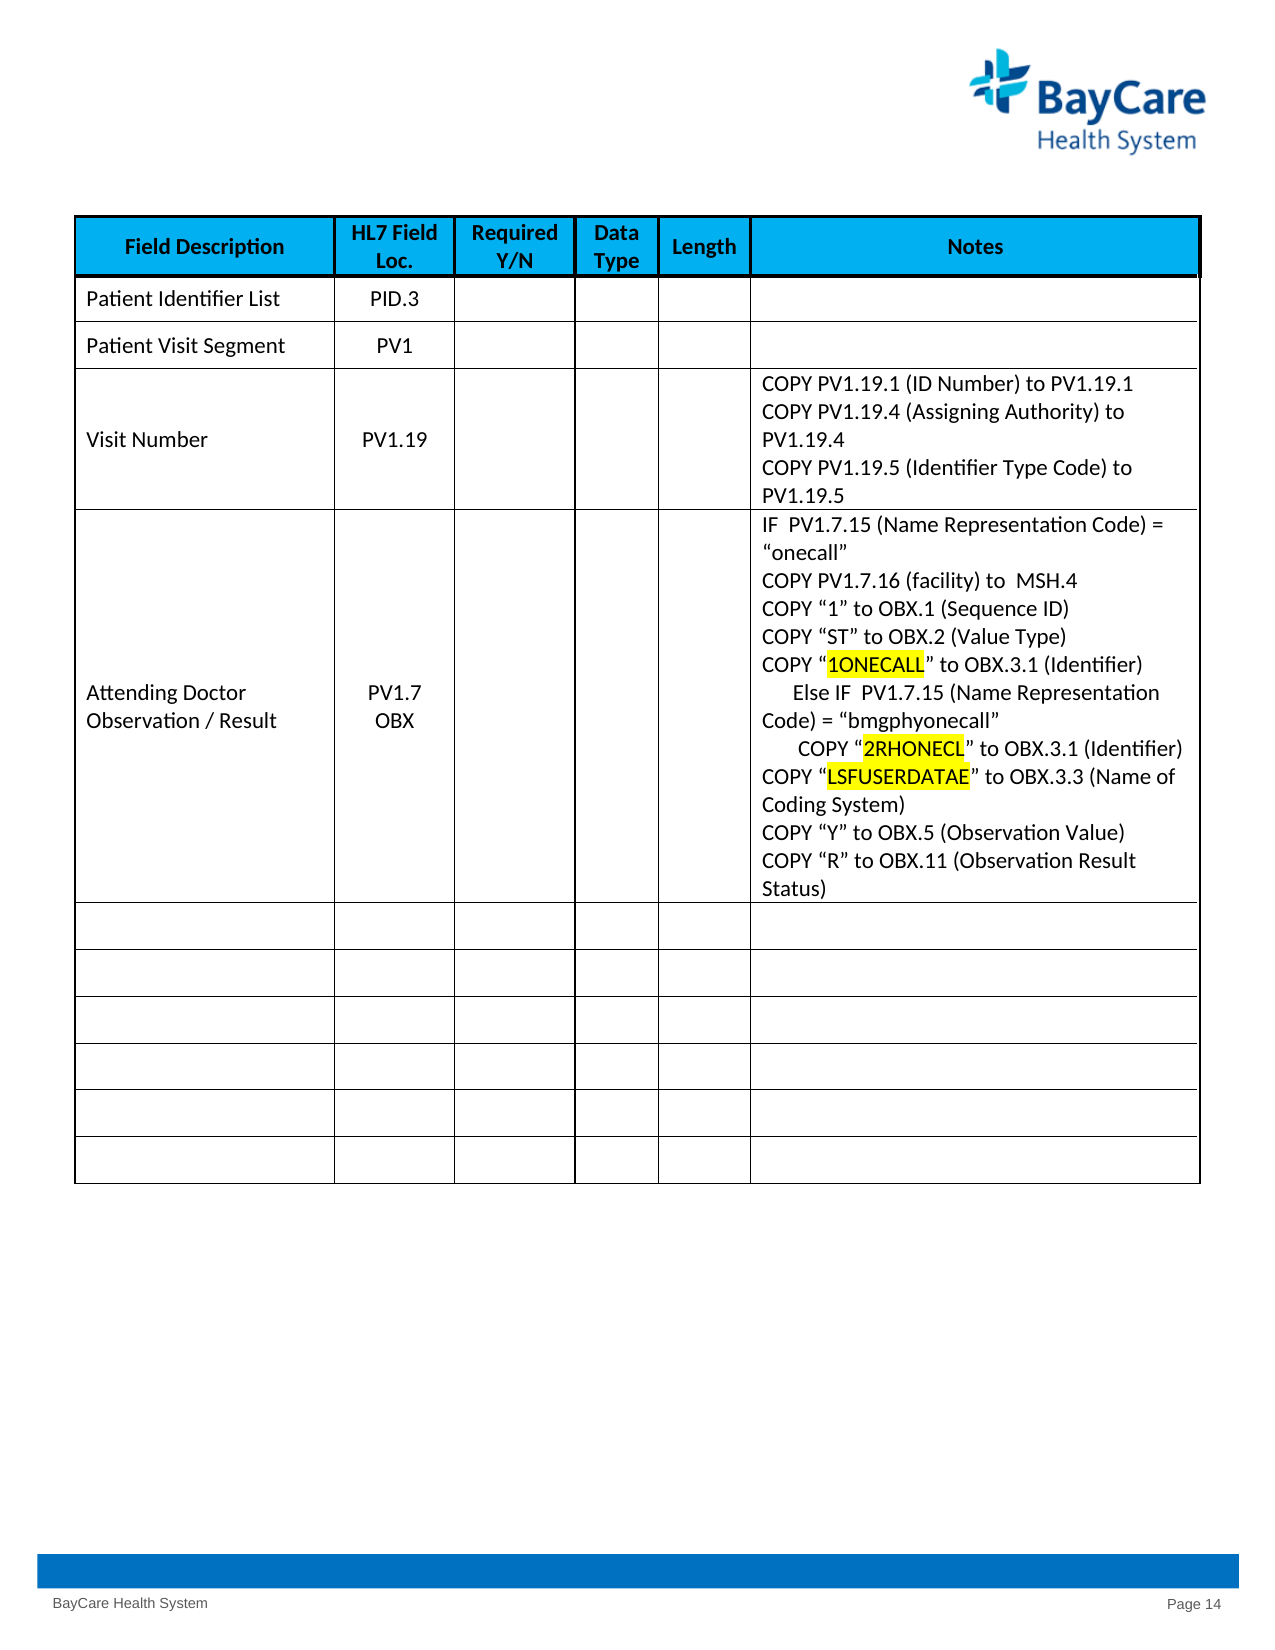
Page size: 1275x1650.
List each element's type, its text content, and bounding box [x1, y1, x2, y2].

table_cell [576, 1044, 658, 1089]
table_cell [76, 903, 334, 949]
table_cell [659, 322, 750, 368]
table_cell [455, 903, 574, 949]
table_cell [335, 903, 454, 949]
table_cell [751, 949, 1199, 996]
table_cell [659, 903, 750, 949]
table_cell [576, 322, 658, 368]
table_cell [455, 510, 574, 902]
table_cell [76, 1137, 334, 1183]
table_cell [751, 274, 1199, 321]
table_cell [335, 950, 454, 996]
table_cell [76, 1090, 334, 1136]
table_cell [576, 278, 658, 321]
table_cell [576, 997, 658, 1043]
table_cell [659, 1090, 750, 1136]
table_header Length [660, 218, 749, 274]
table_cell [576, 950, 658, 996]
table_cell [455, 950, 574, 996]
table_cell [576, 903, 658, 949]
table_cell COPY PV1.19.1 (ID Number) to PV1.19.1 COPY PV1.19.4 (Assigning Authority) to PV1.19.4 COPY PV1.19.5 (Identifier Type Code) to PV1.19.5 [751, 368, 1199, 509]
table_cell [455, 997, 574, 1043]
table_cell PV1.19 [335, 369, 454, 509]
table_cell [659, 1044, 750, 1089]
table_cell [335, 997, 454, 1043]
table_cell [335, 1137, 454, 1183]
table_cell [576, 369, 658, 509]
table_cell [455, 1044, 574, 1089]
table_cell PV1.7 OBX [335, 510, 454, 902]
table_cell [455, 1090, 574, 1136]
table_header Field Description [76, 218, 333, 274]
table_cell PV1 [335, 322, 454, 368]
table_cell [576, 1137, 658, 1183]
table_cell [751, 321, 1199, 368]
table_cell [576, 1090, 658, 1136]
table_cell [455, 369, 574, 509]
table_cell [659, 278, 750, 321]
table_cell [751, 1043, 1199, 1089]
table_cell [659, 1137, 750, 1183]
table_cell Visit Number [76, 369, 334, 509]
table_cell [659, 997, 750, 1043]
table_header Notes [752, 218, 1198, 274]
table_cell [751, 902, 1199, 949]
table_cell [335, 1090, 454, 1136]
table_cell [455, 322, 574, 368]
table_cell [751, 1136, 1199, 1183]
table_cell Patient Identifier List [76, 278, 334, 321]
table_header HL7 Field Loc. [336, 218, 453, 274]
table_cell [335, 1044, 454, 1089]
table_cell Attending Doctor Observation / Result [76, 510, 334, 902]
table_header Data Type [577, 218, 657, 274]
table_cell [576, 510, 658, 902]
table_cell [455, 1137, 574, 1183]
table_cell [751, 996, 1199, 1043]
table_cell [659, 369, 750, 509]
table_cell [455, 278, 574, 321]
table_cell [76, 950, 334, 996]
picture [951, 37, 1233, 168]
table_cell PID.3 [335, 278, 454, 321]
table_header Required Y/N [456, 218, 573, 274]
table_cell [76, 1044, 334, 1089]
table_cell [76, 997, 334, 1043]
table_cell IF PV1.7.15 (Name Representation Code) = “onecall” COPY PV1.7.16 (facility) to MSH.4 COPY “1” to OBX.1 (Sequence ID) COPY “ST” to OBX.2 (Value Type) COPY “1ONECALL” to OBX.3.1 (Identifier) Else IF PV1.7.15 (Name Representation Code) = “bmgphyonecall” COPY “2RHONECL” to OBX.3.1 (Identifier) COPY “LSFUSERDATAE” to OBX.3.3 (Name of Coding System) COPY “Y” to OBX.5 (Observation Value) COPY “R” to OBX.11 (Observation Result Status) [751, 509, 1199, 902]
table_cell [659, 510, 750, 902]
table_cell [751, 1089, 1199, 1136]
table_cell Patient Visit Segment [76, 322, 334, 368]
table_cell [659, 950, 750, 996]
